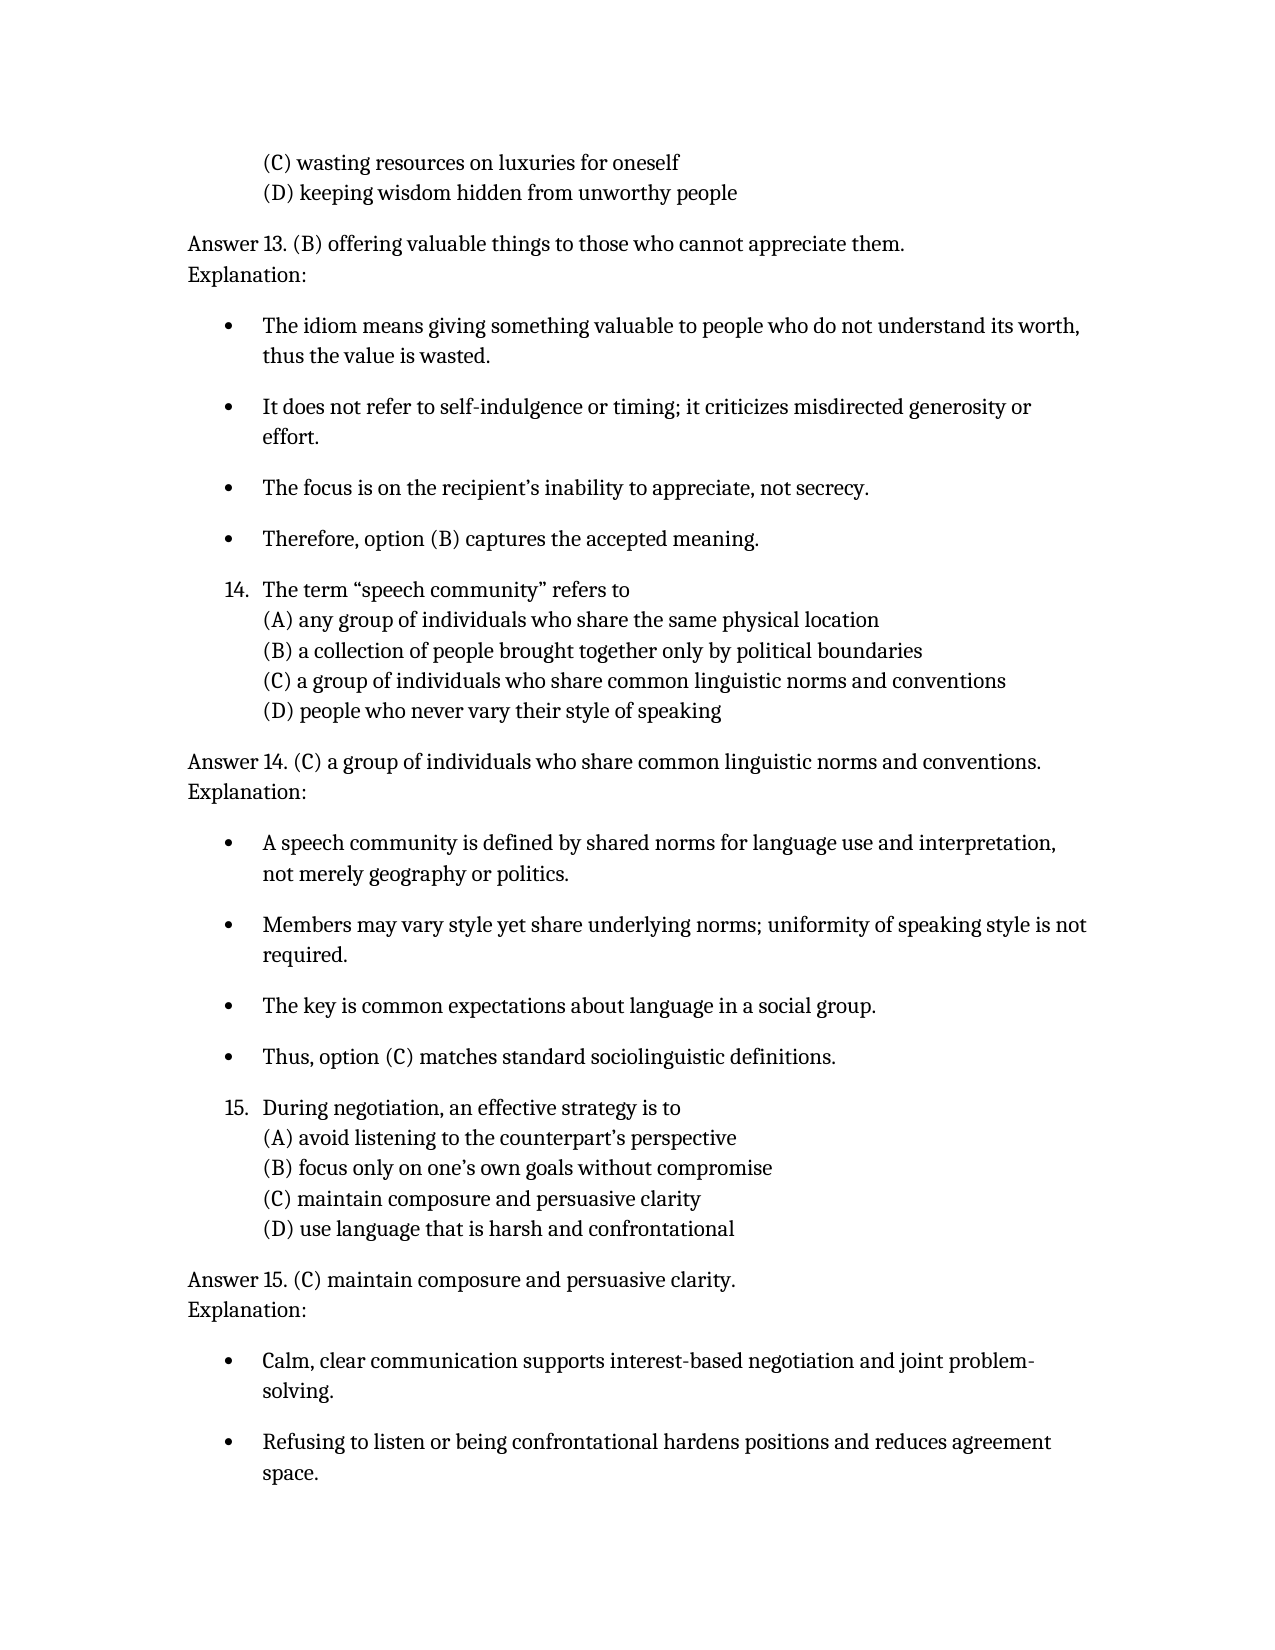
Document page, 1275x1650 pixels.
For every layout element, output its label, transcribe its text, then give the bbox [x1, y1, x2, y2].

list The term “speech community” refers to (A) any group of individuals who share the same physical location (B) a collection of people brought together only by political boundaries (C) a group of individuals who share common linguistic norms and conventions (D) people who never vary their style of speaking [225, 577, 1087, 724]
list The key is common expectations about language in a social group. [225, 993, 1087, 1019]
list The focus is on the recipient’s inability to appreciate, not secrecy. [225, 475, 1087, 501]
list Calm, clear communication supports interest-based negotiation and joint problem-solving. [225, 1348, 1087, 1404]
text Answer 14. (C) a group of individuals who share common linguistic norms and conventions. Explanation: [187, 749, 1087, 806]
list The idiom means giving something valuable to people who do not understand its worth, thus the value is wasted. [225, 312, 1087, 369]
list It does not refer to self-indulgence or timing; it criticizes misdirected generosity or effort. [225, 394, 1087, 450]
list Refusing to listen or being confrontational hardens positions and reduces agreement space. [225, 1429, 1087, 1486]
list Thus, option (C) matches standard sociolinguistic definitions. [225, 1044, 1087, 1070]
list A speech community is defined by shared norms for language use and interpretation, not merely geography or politics. [225, 830, 1087, 887]
list During negotiation, an effective strategy is to (A) avoid listening to the counterpart’s perspective (B) focus only on one’s own goals without compromise (C) maintain composure and persuasive clarity (D) use language that is harsh and confrontational [225, 1095, 1087, 1242]
text Answer 13. (B) offering valuable things to those who cannot appreciate them. Explanation: [187, 231, 1087, 288]
list Therefore, option (B) captures the accepted meaning. [225, 526, 1087, 552]
list Members may vary style yet share underlying norms; uniformity of speaking style is not required. [225, 911, 1087, 968]
text Answer 15. (C) maintain composure and persuasive clarity. Explanation: [187, 1267, 1087, 1323]
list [225, 150, 1087, 207]
